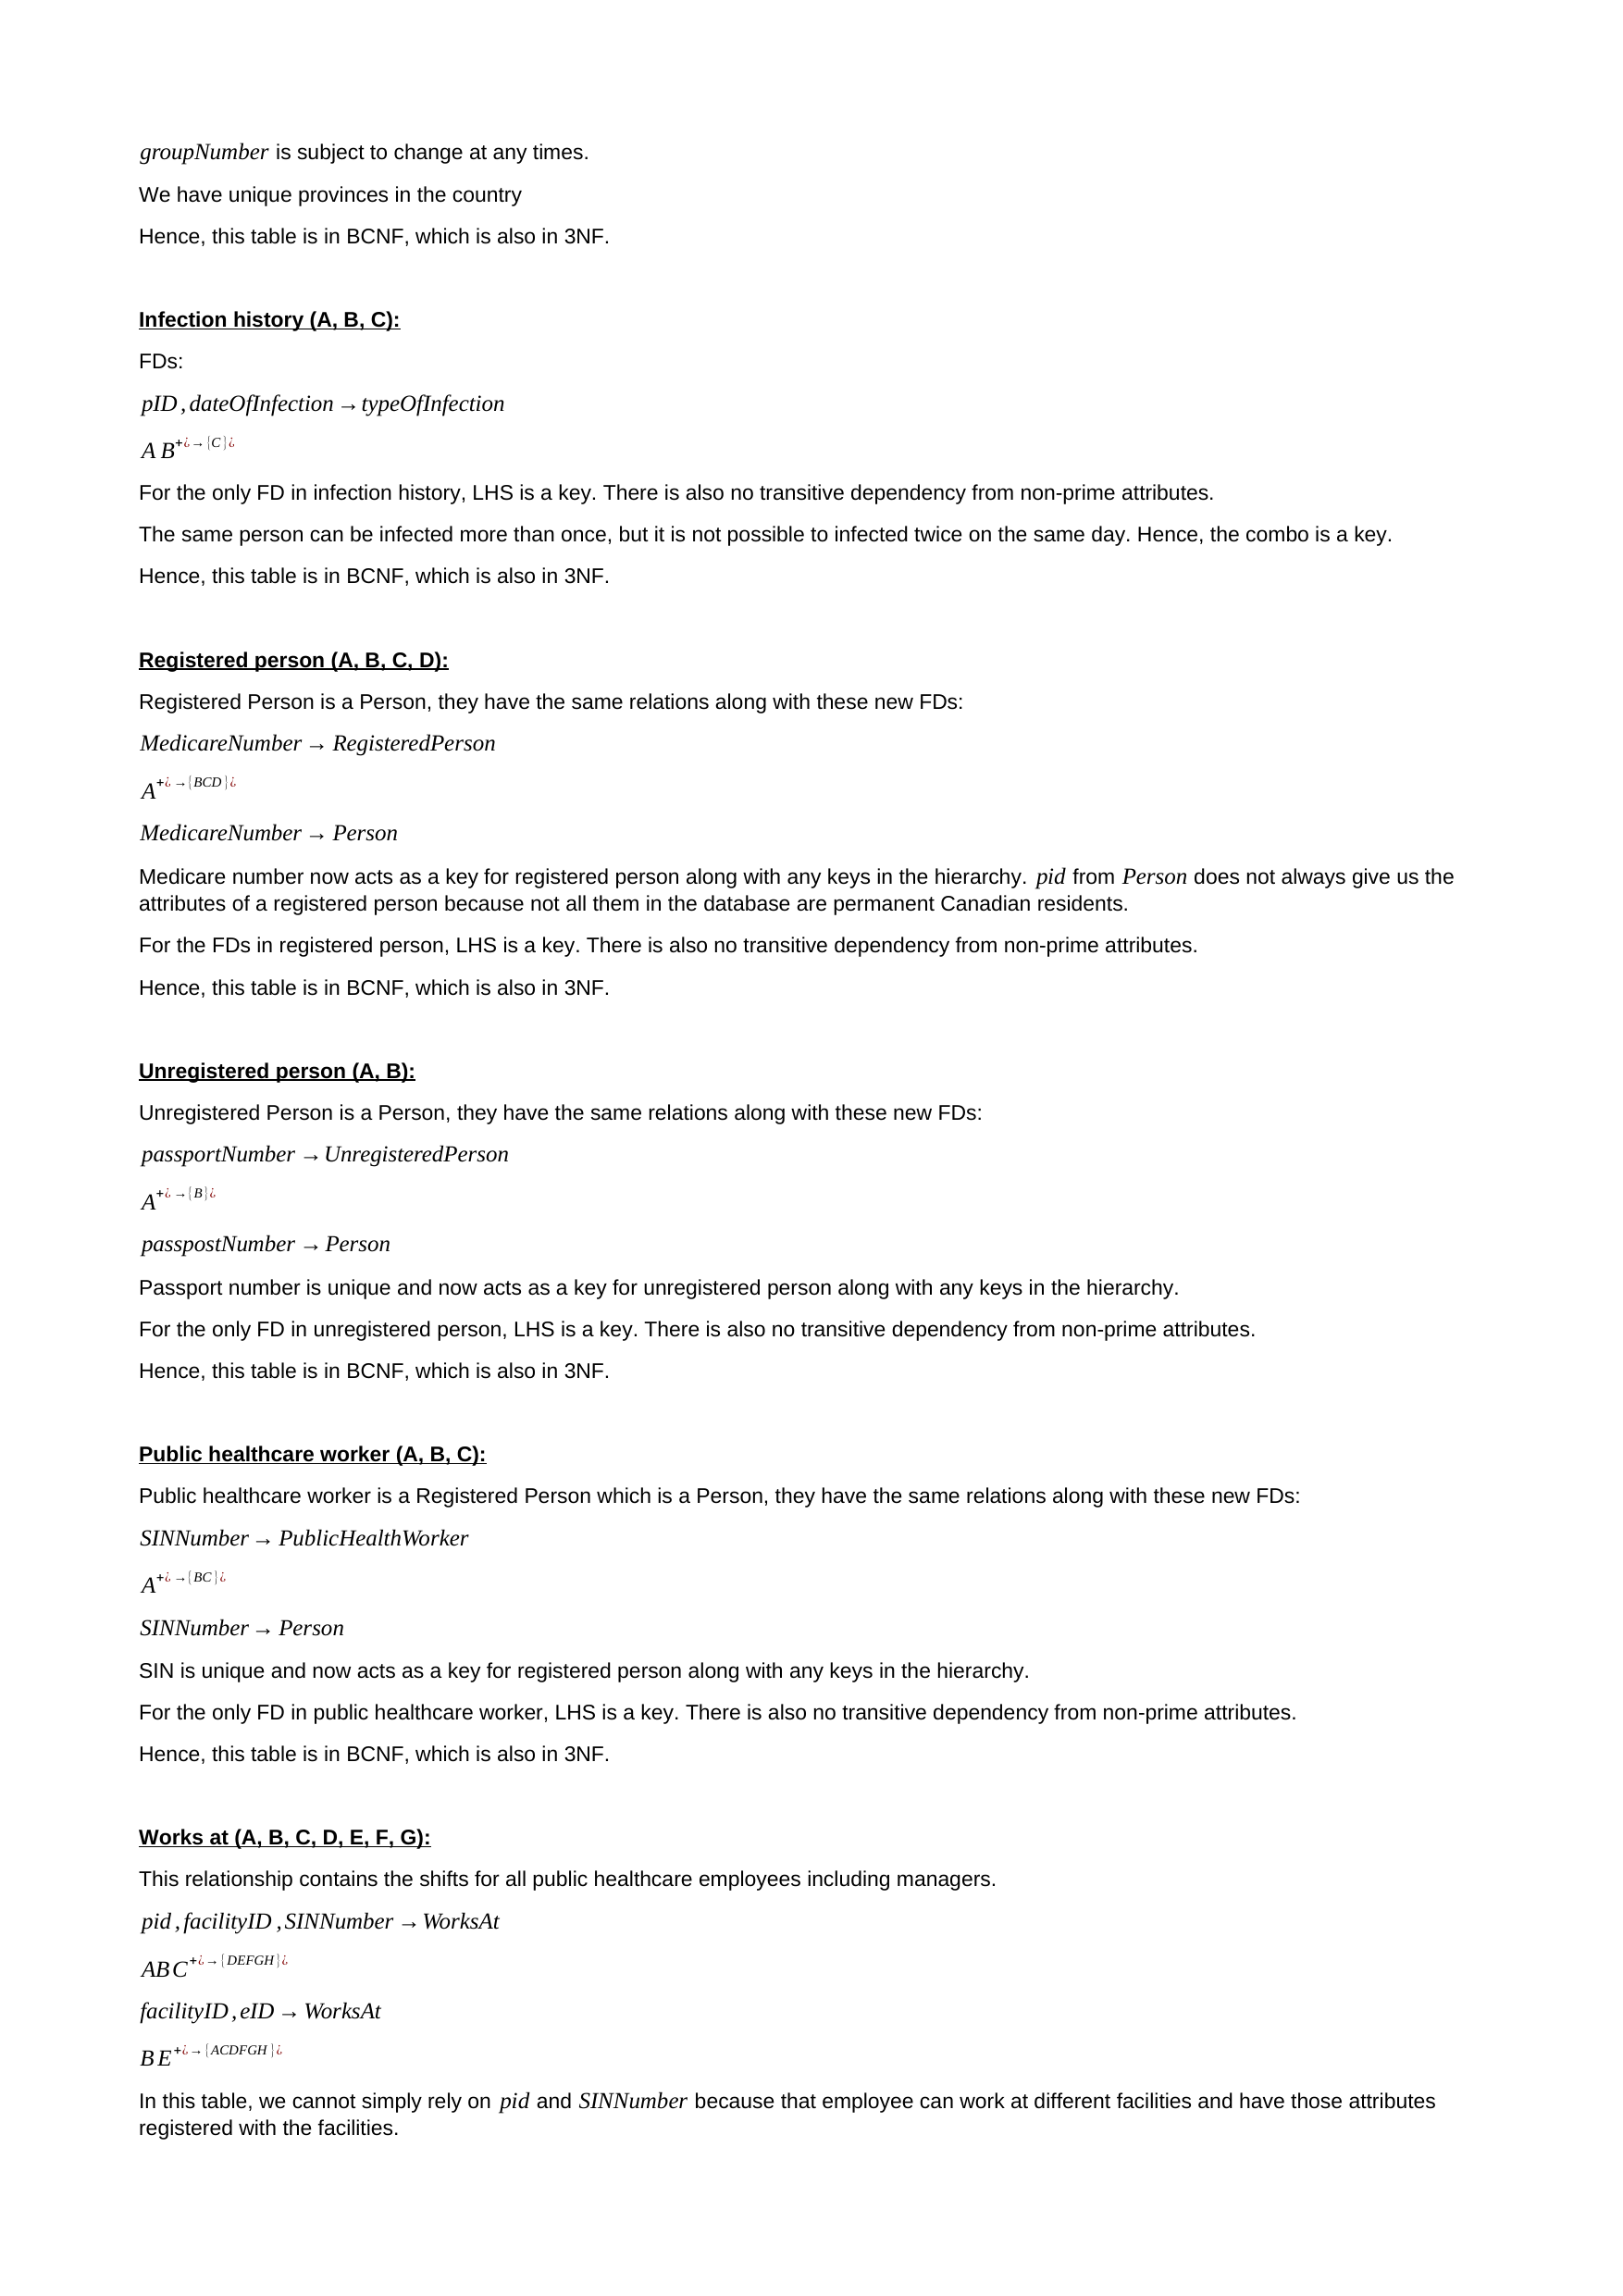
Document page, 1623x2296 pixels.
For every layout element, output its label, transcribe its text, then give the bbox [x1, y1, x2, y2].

text Medicare number now acts as a key for registered person along with any keys in the hierarchy. from does not always give us the attributes of a registered person because not all them in the database are permanent Canadian residents. [139, 863, 1484, 915]
text Unregistered person (A, B): [139, 1059, 1484, 1083]
text The same person can be infected more than once, but it is not possible to infected twice on the same day. Hence, the combo is a key. [139, 522, 1484, 547]
text Public healthcare worker (A, B, C): [139, 1442, 1484, 1466]
text Works at (A, B, C, D, E, F, G): [139, 1825, 1484, 1850]
text Registered Person is a Person, they have the same relations along with these new FDs: [139, 689, 1484, 714]
text For the only FD in public healthcare worker, LHS is a key. There is also no transitive dependency from non-prime attributes. [139, 1700, 1484, 1724]
text Hence, this table is in BCNF, which is also in 3NF. [139, 974, 1484, 999]
text Public healthcare worker is a Registered Person which is a Person, they have the same relations along with these new FDs: [139, 1483, 1484, 1508]
text For the only FD in infection history, LHS is a key. There is also no transitive dependency from non-prime attributes. [139, 480, 1484, 505]
text For the FDs in registered person, LHS is a key. There is also no transitive dependency from non-prime attributes. [139, 933, 1484, 958]
text This relationship contains the shifts for all public healthcare employees including managers. [139, 1867, 1484, 1892]
text Hence, this table is in BCNF, which is also in 3NF. [139, 564, 1484, 589]
text FDs: [139, 349, 1484, 373]
text Hence, this table is in BCNF, which is also in 3NF. [139, 224, 1484, 248]
text Hence, this table is in BCNF, which is also in 3NF. [139, 1359, 1484, 1383]
text is subject to change at any times. [139, 139, 1484, 165]
text For the only FD in unregistered person, LHS is a key. There is also no transitive dependency from non-prime attributes. [139, 1317, 1484, 1341]
text Infection history (A, B, C): [139, 307, 1484, 331]
text Unregistered Person is a Person, they have the same relations along with these new FDs: [139, 1100, 1484, 1124]
text Hence, this table is in BCNF, which is also in 3NF. [139, 1742, 1484, 1766]
text SIN is unique and now acts as a key for registered person along with any keys in the hierarchy. [139, 1658, 1484, 1682]
text Passport number is unique and now acts as a key for unregistered person along with any keys in the hierarchy. [139, 1275, 1484, 1299]
text We have unique provinces in the country [139, 182, 1484, 206]
text Registered person (A, B, C, D): [139, 647, 1484, 672]
